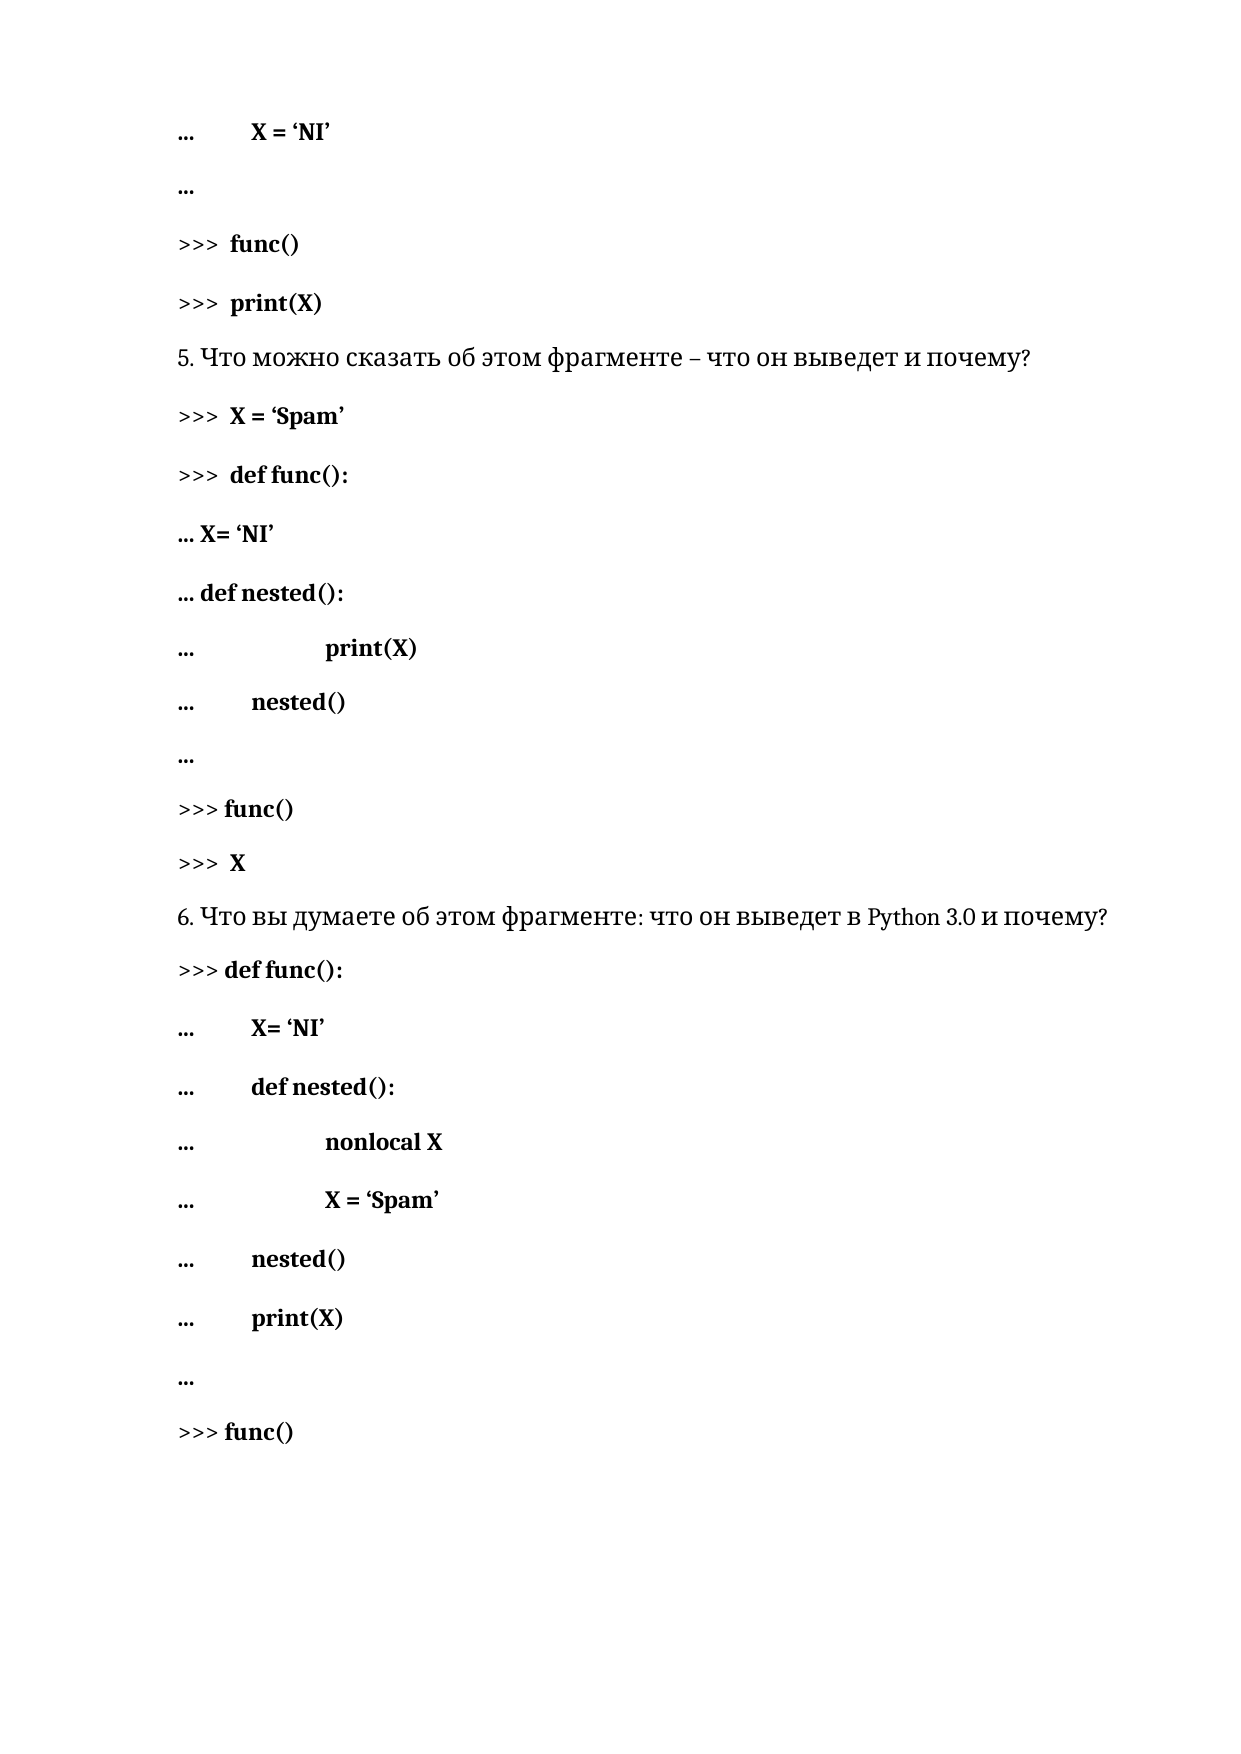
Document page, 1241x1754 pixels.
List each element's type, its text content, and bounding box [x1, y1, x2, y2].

text ... nested() [177, 687, 1152, 716]
text >>> func() [177, 1418, 1152, 1447]
text >>> def func(): [177, 956, 1152, 985]
text >>> func() [177, 795, 1152, 824]
list >>> func() [177, 226, 1152, 260]
list >>> X = ‘Spam’ [177, 397, 1152, 432]
text 5. Что можно сказать об этом фрагменте – что он выведет и почему? [177, 344, 1152, 372]
text ... X = ‘NI’ [177, 118, 1152, 147]
text >>> X [177, 849, 1152, 877]
text ... X = ‘Spam’ [177, 1182, 1152, 1216]
list ... def nested(): [177, 575, 1152, 609]
text ... [177, 1359, 1152, 1393]
list ... X= ‘NI’ [177, 516, 1152, 550]
text 6. Что вы думаете об этом фрагменте: что он выведет в Python 3.0 и почему? [177, 902, 1152, 931]
text ... print(X) [177, 634, 1152, 662]
text ... print(X) [177, 1300, 1152, 1334]
text ... nested() [177, 1241, 1152, 1275]
text ... [177, 741, 1152, 770]
text ... def nested(): [177, 1069, 1152, 1103]
text ... X= ‘NI’ [177, 1010, 1152, 1044]
list >>> print(X) [177, 285, 1152, 319]
text ... [177, 172, 1152, 201]
list >>> def func(): [177, 457, 1152, 491]
text ... nonlocal X [177, 1128, 1152, 1157]
